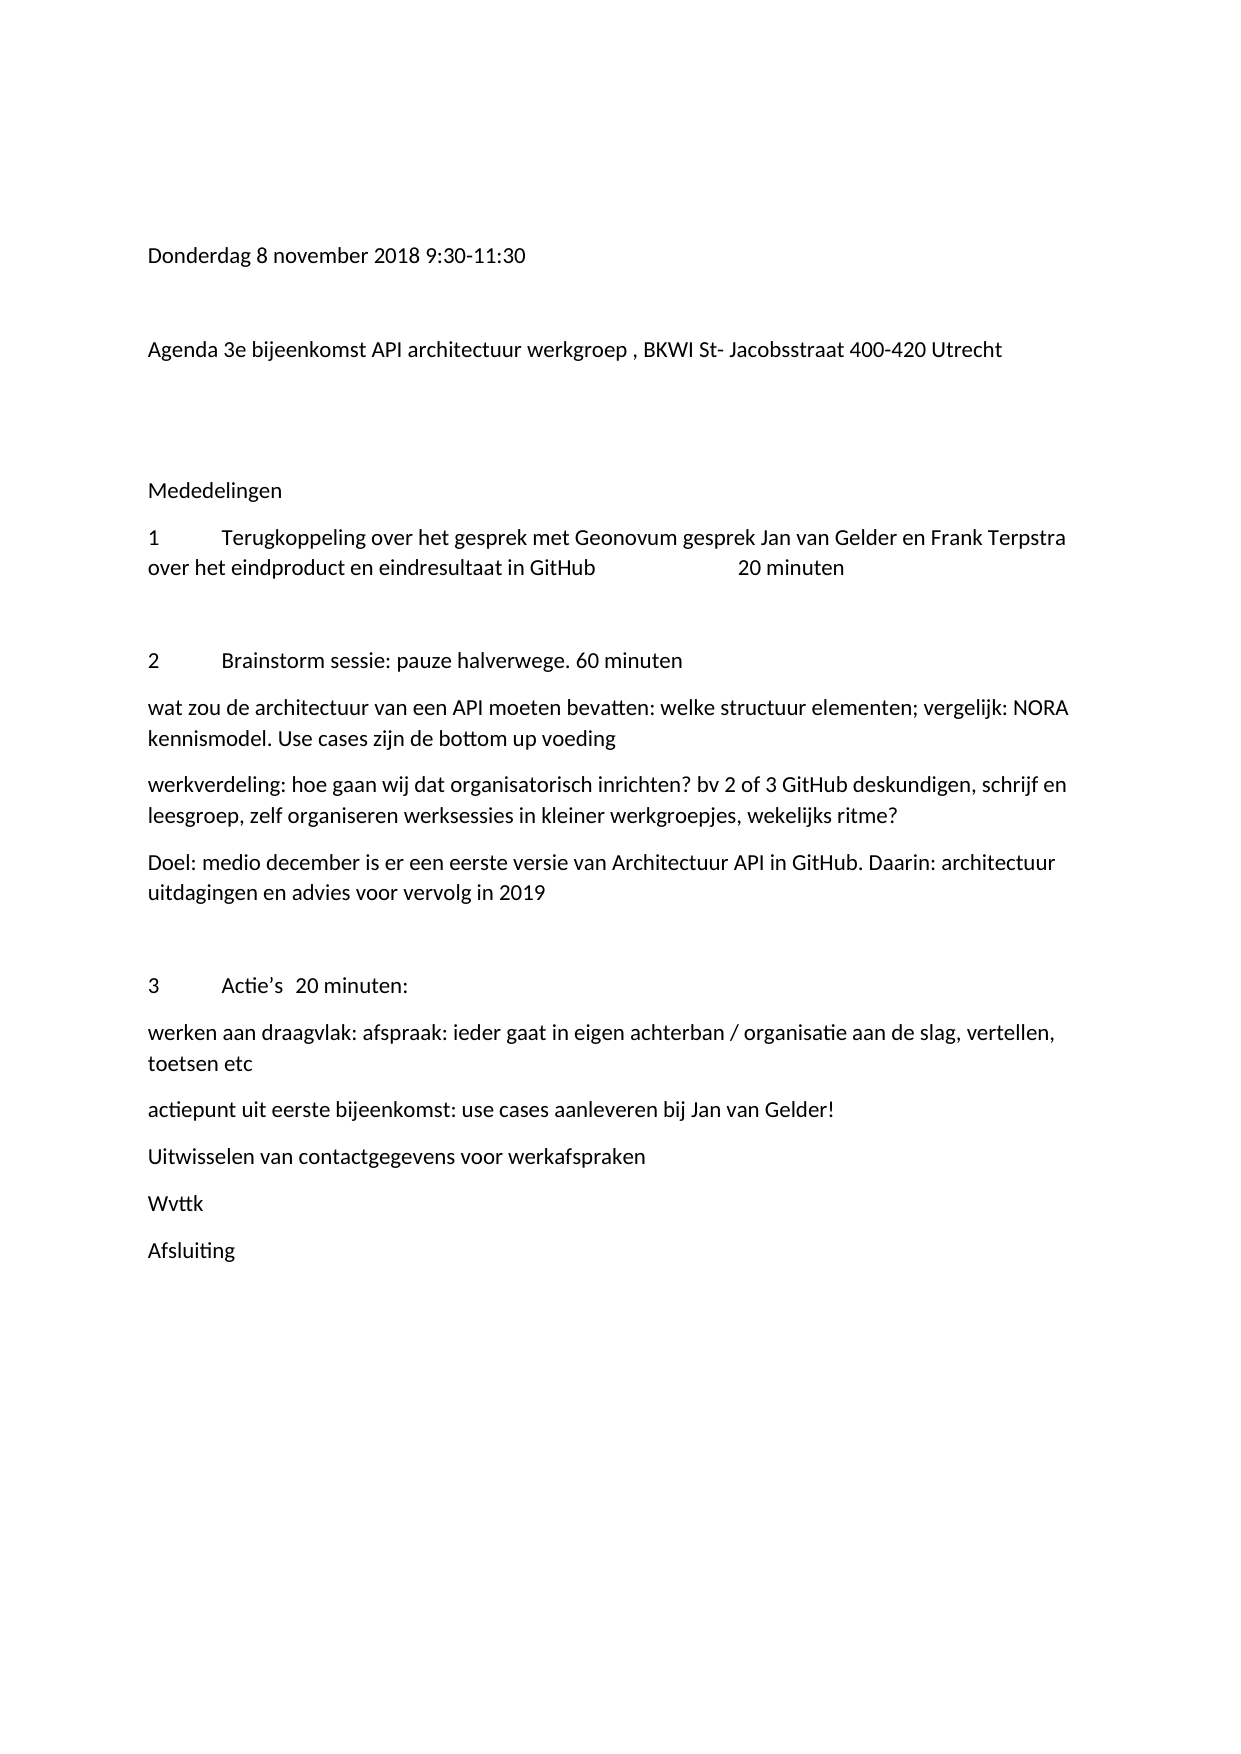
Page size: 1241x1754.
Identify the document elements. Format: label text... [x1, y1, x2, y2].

text 2 Brainstorm sessie: pauze halverwege. 60 minuten [148, 647, 1093, 674]
text wat zou de architectuur van een API moeten bevatten: welke structuur elementen; vergelijk: NORA kennismodel. Use cases zijn de bottom up voeding [148, 693, 1093, 752]
text werkverdeling: hoe gaan wij dat organisatorisch inrichten? bv 2 of 3 GitHub deskundigen, schrijf en leesgroep, zelf organiseren werksessies in kleiner werkgroepjes, wekelijks ritme? [148, 771, 1093, 829]
text Uitwisselen van contactgegevens voor werkafspraken [148, 1142, 1093, 1170]
text werken aan draagvlak: afspraak: ieder gaat in eigen achterban / organisatie aan de slag, vertellen, toetsen etc [148, 1018, 1093, 1077]
text 1 Terugkoppeling over het gesprek met Geonovum gesprek Jan van Gelder en Frank Terpstra over het eindproduct en eindresultaat in GitHub 20 minuten [148, 523, 1093, 581]
text Mededelingen [148, 476, 1093, 504]
text Wvttk [148, 1189, 1093, 1217]
text 3 Actie’s 20 minuten: [148, 972, 1093, 999]
text Doel: medio december is er een eerste versie van Architectuur API in GitHub. Daarin: architectuur uitdagingen en advies voor vervolg in 2019 [148, 848, 1093, 906]
text Afsluiting [148, 1236, 1093, 1264]
text Agenda 3e bijeenkomst API architectuur werkgroep , BKWI St- Jacobsstraat 400-420 Utrecht [148, 335, 1093, 363]
text actiepunt uit eerste bijeenkomst: use cases aanleveren bij Jan van Gelder! [148, 1096, 1093, 1123]
text Donderdag 8 november 2018 9:30-11:30 [148, 241, 1093, 269]
